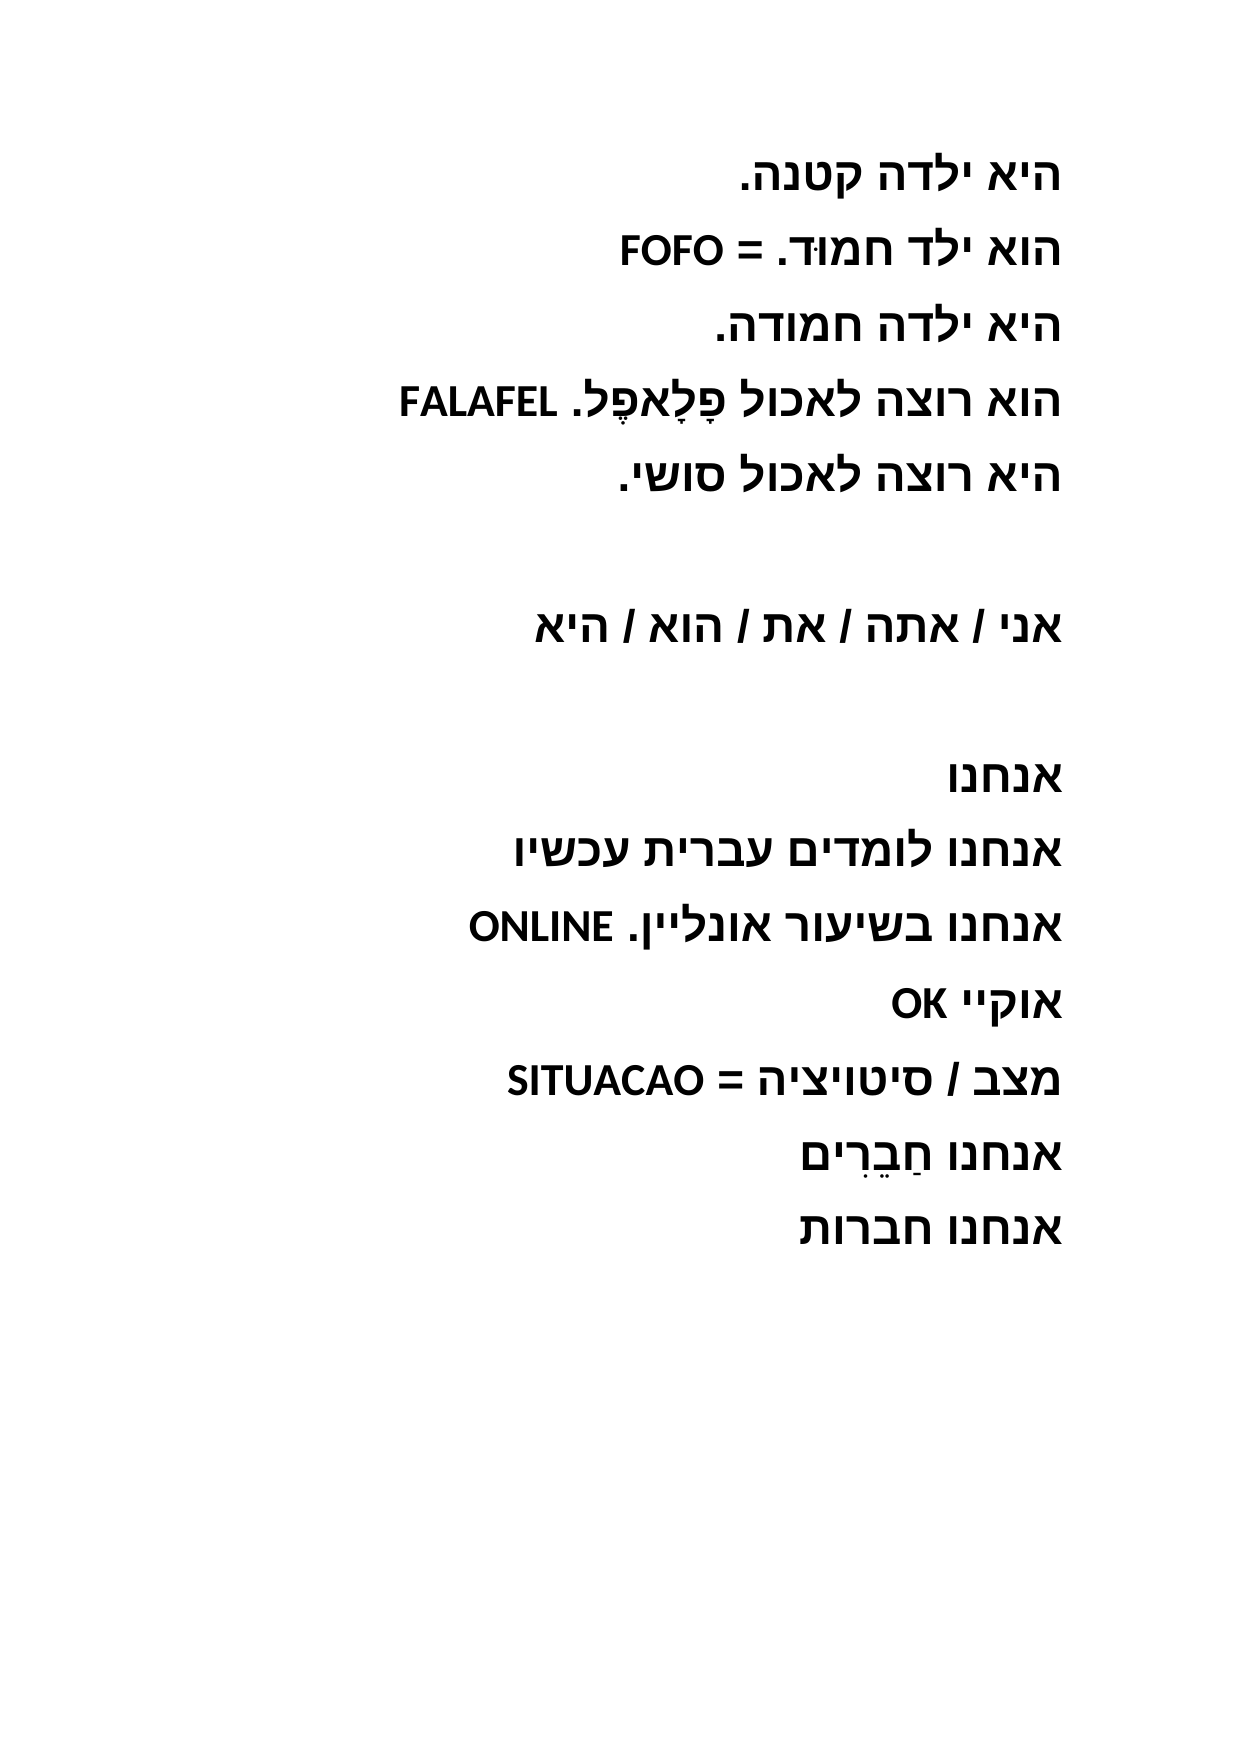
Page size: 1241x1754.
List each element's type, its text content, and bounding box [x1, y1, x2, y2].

text אוקיי OK [177, 974, 1063, 1030]
text אנחנו חַבֵרִים [177, 1128, 1063, 1180]
text אני / אתה / את / הוא / היא [177, 599, 1063, 652]
text היא ילדה חמודה. [177, 298, 1063, 351]
text הוא ילד חמוּד. = FOFO [177, 221, 1063, 277]
text אנחנו חברות [177, 1201, 1063, 1254]
text אנחנו [177, 750, 1063, 802]
text מצב / סיטויציה = SITUACAO [177, 1051, 1063, 1107]
text אנחנו לומדים עברית עכשיו [177, 823, 1063, 876]
text אנחנו בשיעור אונליין. ONLINE [177, 897, 1063, 953]
text היא רוצה לאכול סושי. [177, 449, 1063, 501]
text הוא רוצה לאכול פָלָאפֶל. FALAFEL [177, 372, 1063, 428]
text היא ילדה קטנה. [177, 148, 1063, 200]
